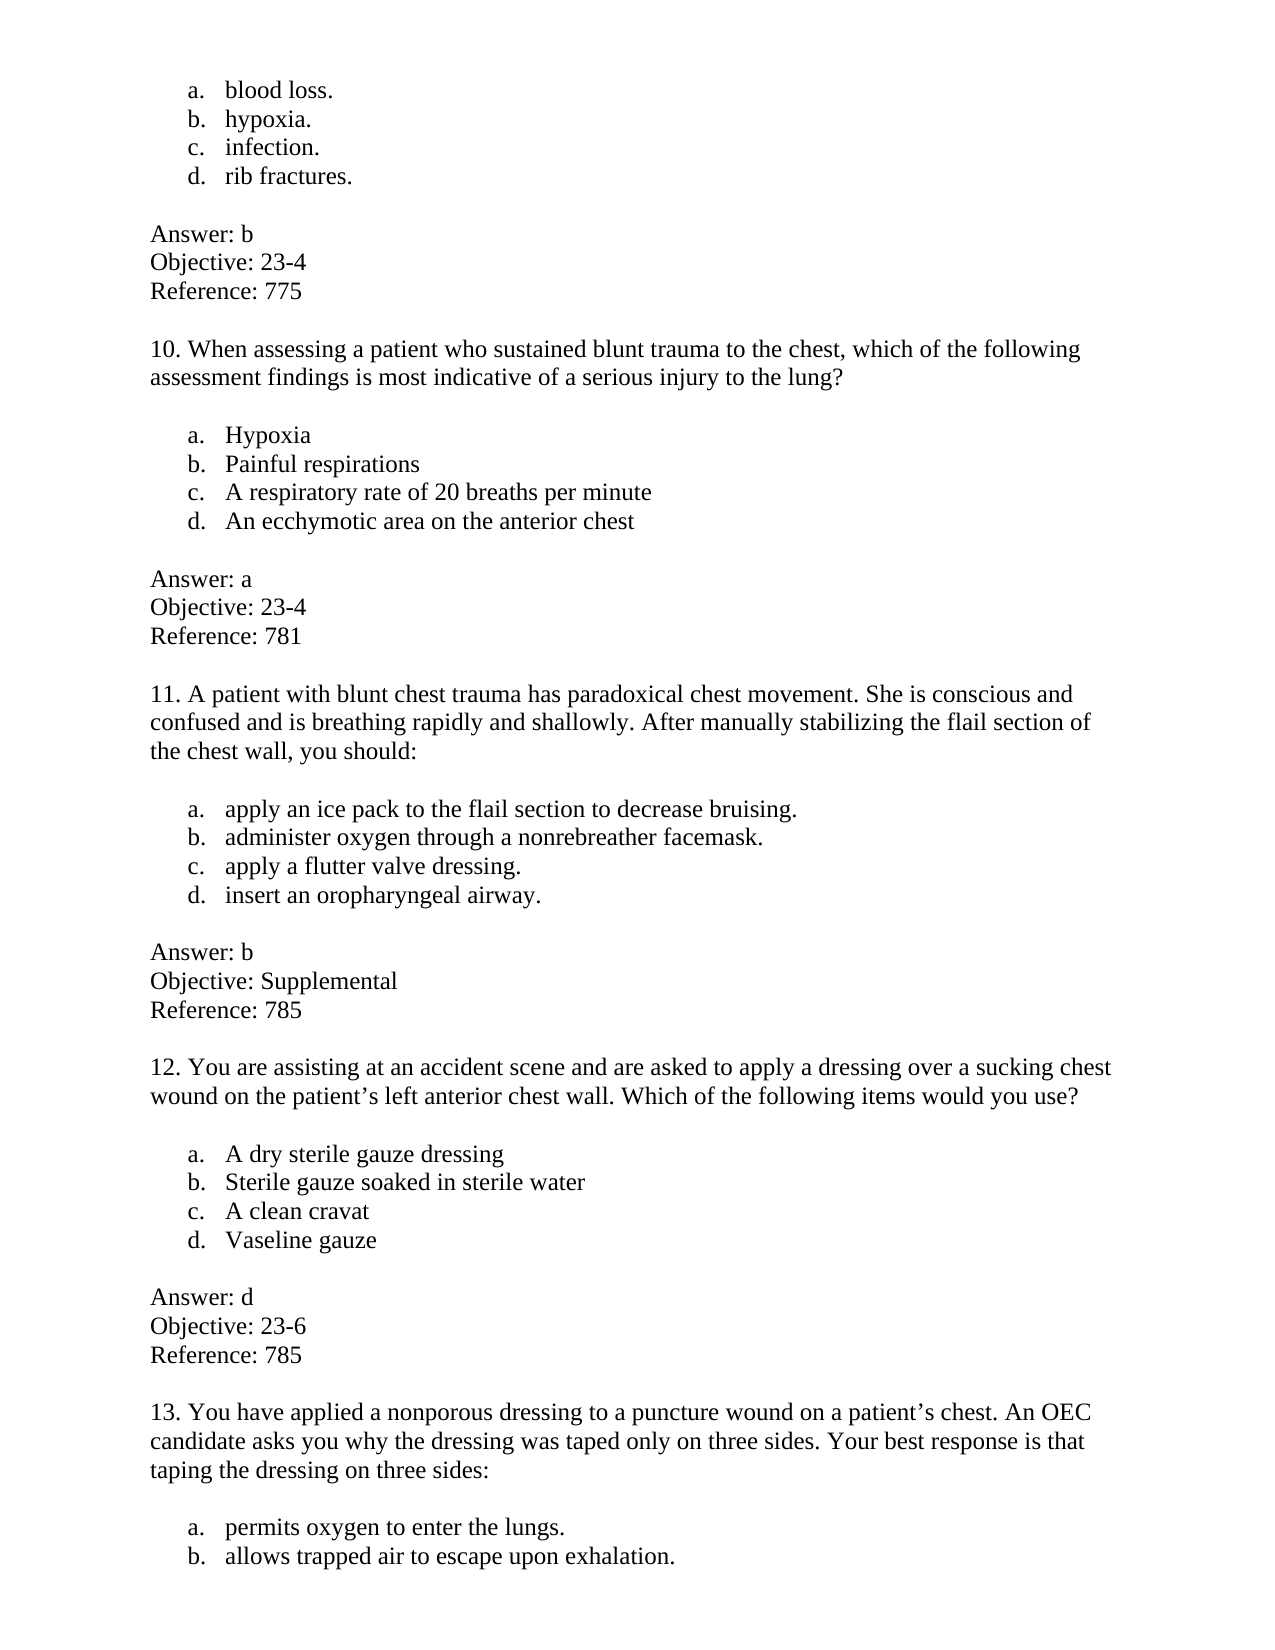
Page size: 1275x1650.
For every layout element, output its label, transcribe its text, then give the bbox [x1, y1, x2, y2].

text 12. You are assisting at an accident scene and are asked to apply a dressing over a sucking chest wound on the patient’s left anterior chest wall. Which of the following items would you use? [150, 1052, 1125, 1110]
text Reference: 785 [150, 995, 1125, 1024]
list apply a flutter valve dressing. [187, 851, 1125, 880]
list Painful respirations [187, 449, 1125, 477]
text Answer: a [150, 564, 1125, 592]
text Answer: d [150, 1282, 1125, 1311]
list permits oxygen to enter the lungs. [187, 1512, 1125, 1541]
list Sterile gauze soaked in sterile water [187, 1167, 1125, 1196]
text 10. When assessing a patient who sustained blunt trauma to the chest, which of the following assessment findings is most indicative of a serious injury to the lung? [150, 334, 1125, 391]
list Vaseline gauze [187, 1225, 1125, 1254]
list infection. [187, 132, 1125, 161]
text Objective: Supplemental [150, 966, 1125, 995]
list A respiratory rate of 20 breaths per minute [187, 477, 1125, 506]
text Objective: 23-4 [150, 247, 1125, 276]
text Objective: 23-4 [150, 592, 1125, 621]
text Reference: 781 [150, 621, 1125, 650]
list A dry sterile gauze dressing [187, 1139, 1125, 1167]
text Answer: b [150, 219, 1125, 247]
text Reference: 785 [150, 1340, 1125, 1369]
text Objective: 23-6 [150, 1311, 1125, 1340]
text Answer: b [150, 937, 1125, 966]
text 11. A patient with blunt chest trauma has paradoxical chest movement. She is conscious and confused and is breathing rapidly and shallowly. After manually stabilizing the flail section of the chest wall, you should: [150, 679, 1125, 765]
list insert an oropharyngeal airway. [187, 880, 1125, 909]
text 13. You have applied a nonporous dressing to a puncture wound on a patient’s chest. An OEC candidate asks you why the dressing was taped only on three sides. Your best response is that taping the dressing on three sides: [150, 1397, 1125, 1484]
text Reference: 775 [150, 276, 1125, 305]
list blood loss. [187, 75, 1125, 104]
list apply an ice pack to the flail section to decrease bruising. [187, 794, 1125, 822]
list hypoxia. [187, 104, 1125, 132]
list An ecchymotic area on the anterior chest [187, 506, 1125, 535]
list administer oxygen through a nonrebreather facemask. [187, 822, 1125, 851]
list Hypoxia [187, 420, 1125, 449]
list rib fractures. [187, 161, 1125, 190]
list allows trapped air to escape upon exhalation. [187, 1541, 1125, 1570]
list A clean cravat [187, 1196, 1125, 1225]
